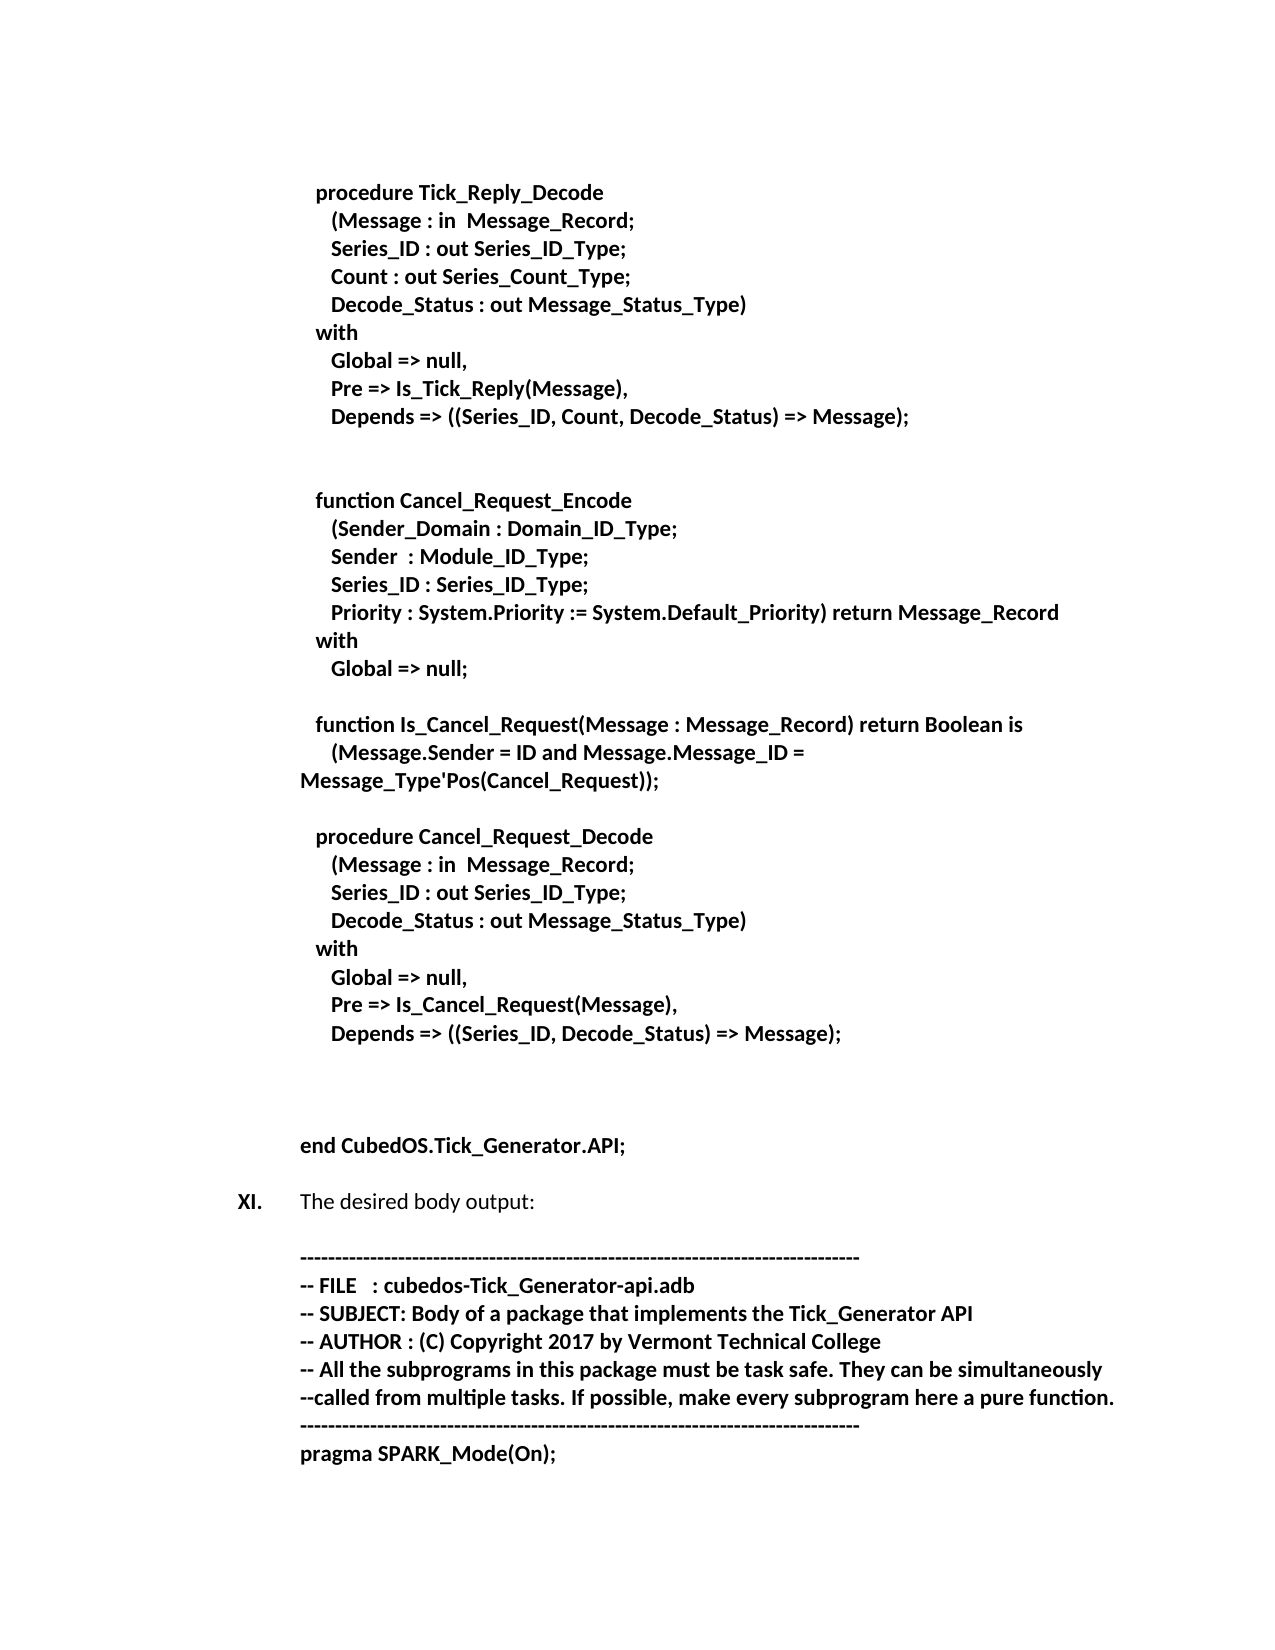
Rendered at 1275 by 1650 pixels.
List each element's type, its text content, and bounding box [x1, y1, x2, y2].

text end CubedOS.Tick_Generator.API; [300, 1131, 1125, 1159]
text procedure Tick_Reply_Decode [300, 178, 1125, 206]
text Sender : Module_ID_Type; [300, 542, 1125, 570]
list The desired body output: [262, 1187, 1125, 1215]
text Decode_Status : out Message_Status_Type) [300, 907, 1125, 934]
text (Message.Sender = ID and Message.Message_ID = Message_Type'Pos(Cancel_Request)); [300, 738, 1125, 794]
text Priority : System.Priority := System.Default_Priority) return Message_Record [300, 598, 1125, 626]
text (Message : in Message_Record; [300, 206, 1125, 234]
text Series_ID : out Series_ID_Type; [300, 878, 1125, 907]
text Series_ID : Series_ID_Type; [300, 570, 1125, 598]
text --called from multiple tasks. If possible, make every subprogram here a pure function. [300, 1383, 1125, 1411]
text function Is_Cancel_Request(Message : Message_Record) return Boolean is [300, 710, 1125, 738]
text (Sender_Domain : Domain_ID_Type; [300, 514, 1125, 542]
text Depends => ((Series_ID, Count, Decode_Status) => Message); [300, 402, 1125, 430]
text Global => null, [300, 963, 1125, 991]
text Count : out Series_Count_Type; [300, 262, 1125, 290]
text Series_ID : out Series_ID_Type; [300, 234, 1125, 262]
text Global => null, [300, 346, 1125, 374]
text with [300, 626, 1125, 654]
text -- FILE : cubedos-Tick_Generator-api.adb [300, 1271, 1125, 1299]
text -------------------------------------------------------------------------------- [300, 1411, 1125, 1439]
text with [300, 934, 1125, 963]
text with [300, 318, 1125, 346]
text Pre => Is_Cancel_Request(Message), [300, 991, 1125, 1019]
text Depends => ((Series_ID, Decode_Status) => Message); [300, 1019, 1125, 1047]
text Pre => Is_Tick_Reply(Message), [300, 374, 1125, 402]
text -- SUBJECT: Body of a package that implements the Tick_Generator API [300, 1299, 1125, 1327]
text Decode_Status : out Message_Status_Type) [300, 290, 1125, 318]
text function Cancel_Request_Encode [300, 486, 1125, 514]
text -- AUTHOR : (C) Copyright 2017 by Vermont Technical College [300, 1327, 1125, 1355]
text pragma SPARK_Mode(On); [300, 1439, 1125, 1467]
text (Message : in Message_Record; [300, 851, 1125, 878]
text -------------------------------------------------------------------------------- [300, 1243, 1125, 1271]
text procedure Cancel_Request_Decode [300, 822, 1125, 851]
text -- All the subprograms in this package must be task safe. They can be simultaneously [300, 1355, 1125, 1383]
text Global => null; [300, 654, 1125, 682]
